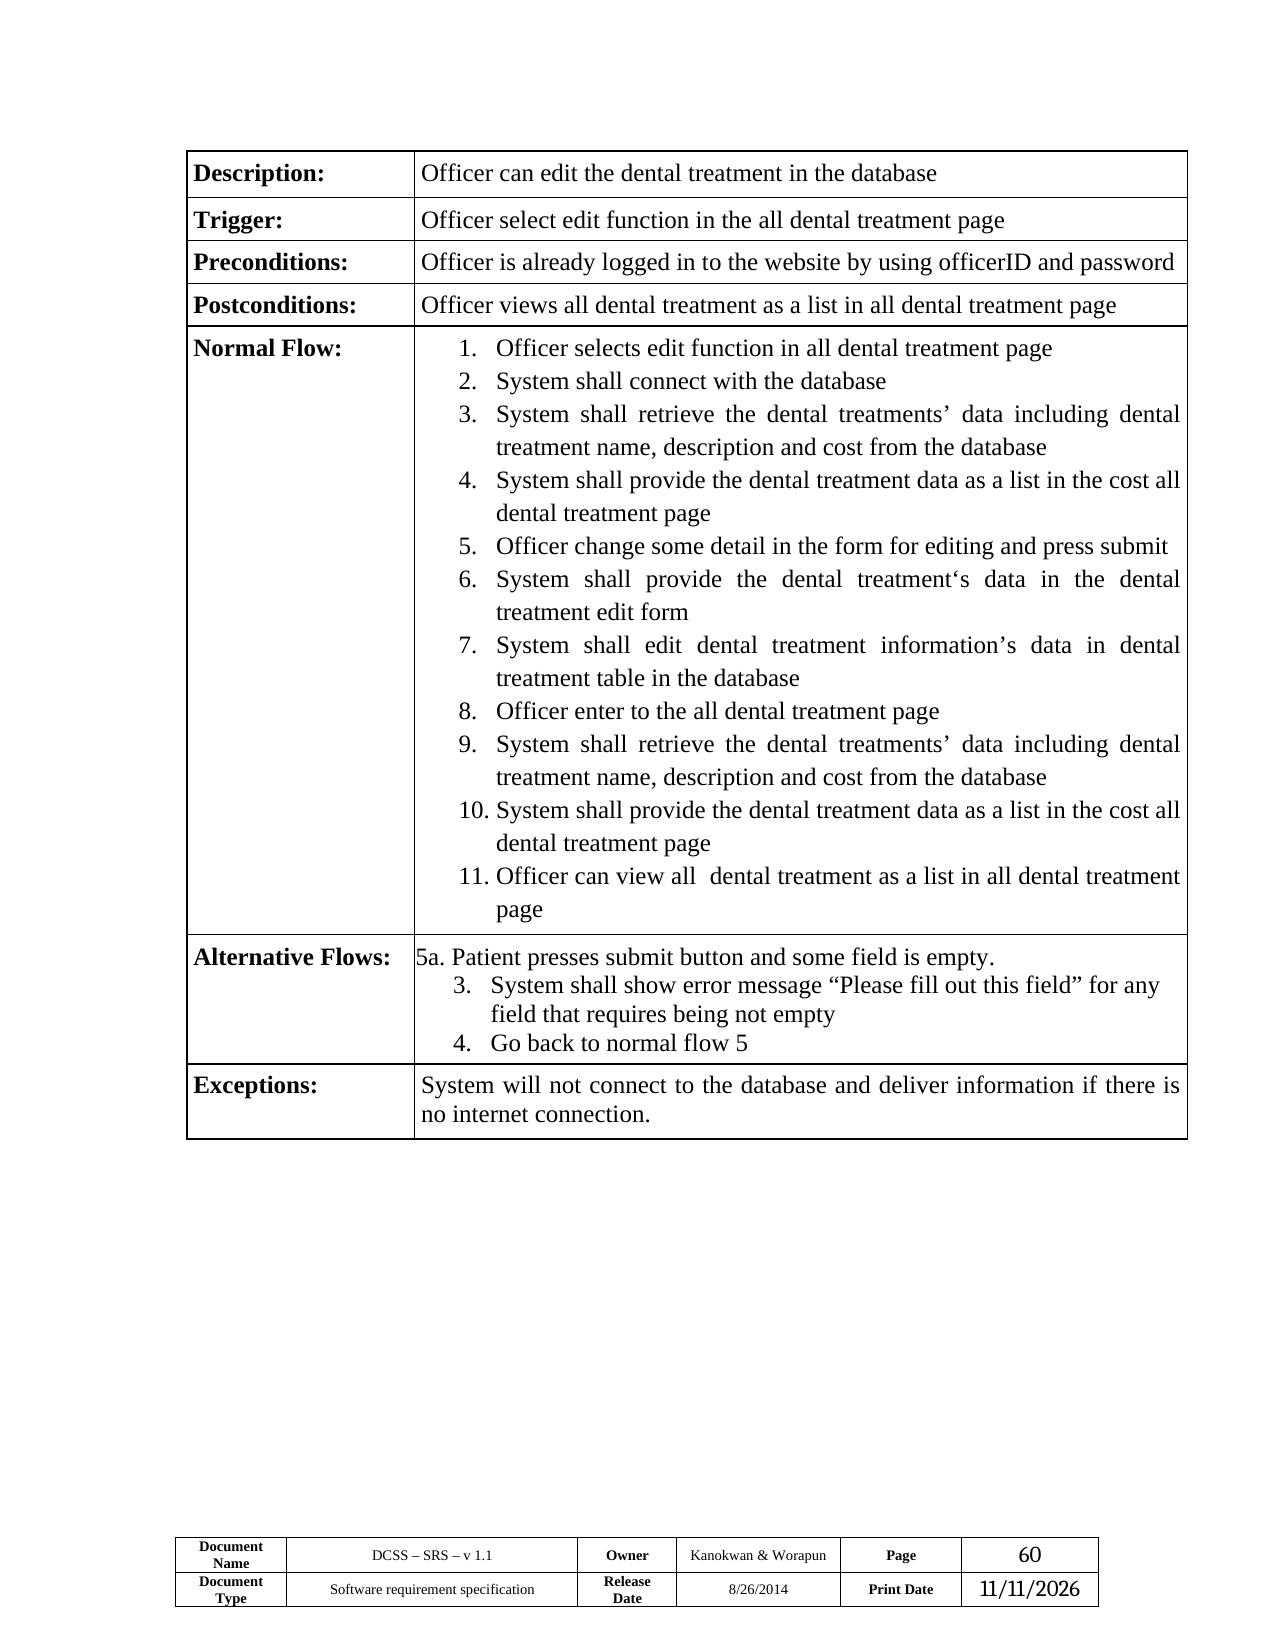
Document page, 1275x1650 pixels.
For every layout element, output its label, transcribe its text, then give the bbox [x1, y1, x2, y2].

table_cell Alternative Flows: [188, 935, 414, 1063]
table_cell Description: [188, 152, 414, 197]
table_cell System will not connect to the database and deliver information if there is no internet connection. [415, 1065, 1187, 1138]
table_cell Officer selects edit function in all dental treatment page System shall connect with the database System shall retrieve the dental treatments’ data including dental treatment name, description and cost from the database System shall provide the dental treatment data as a list in the cost all dental treatment page Officer change some detail in the form for editing and press submit System shall provide the dental treatment‘s data in the dental treatment edit form System shall edit dental treatment information’s data in dental treatment table in the database Officer enter to the all dental treatment page System shall retrieve the dental treatments’ data including dental treatment name, description and cost from the database System shall provide the dental treatment data as a list in the cost all dental treatment page Officer can view all dental treatment as a list in all dental treatment page [415, 327, 1187, 934]
table_cell Officer views all dental treatment as a list in all dental treatment page [415, 284, 1187, 325]
table_cell Preconditions: [188, 241, 414, 282]
table_cell Officer can edit the dental treatment in the database [415, 152, 1187, 197]
table_cell Officer is already logged in to the website by using officerID and password [415, 241, 1187, 282]
table_cell Normal Flow: [188, 327, 414, 934]
table_cell 5a. Patient presses submit button and some field is empty. System shall show error message “Please fill out this field” for any field that requires being not empty Go back to normal flow 5 [415, 935, 1187, 1063]
table_cell Officer select edit function in the all dental treatment page [415, 198, 1187, 240]
table_cell Postconditions: [188, 284, 414, 325]
table_cell Trigger: [188, 198, 414, 240]
table_cell Exceptions: [188, 1065, 414, 1138]
